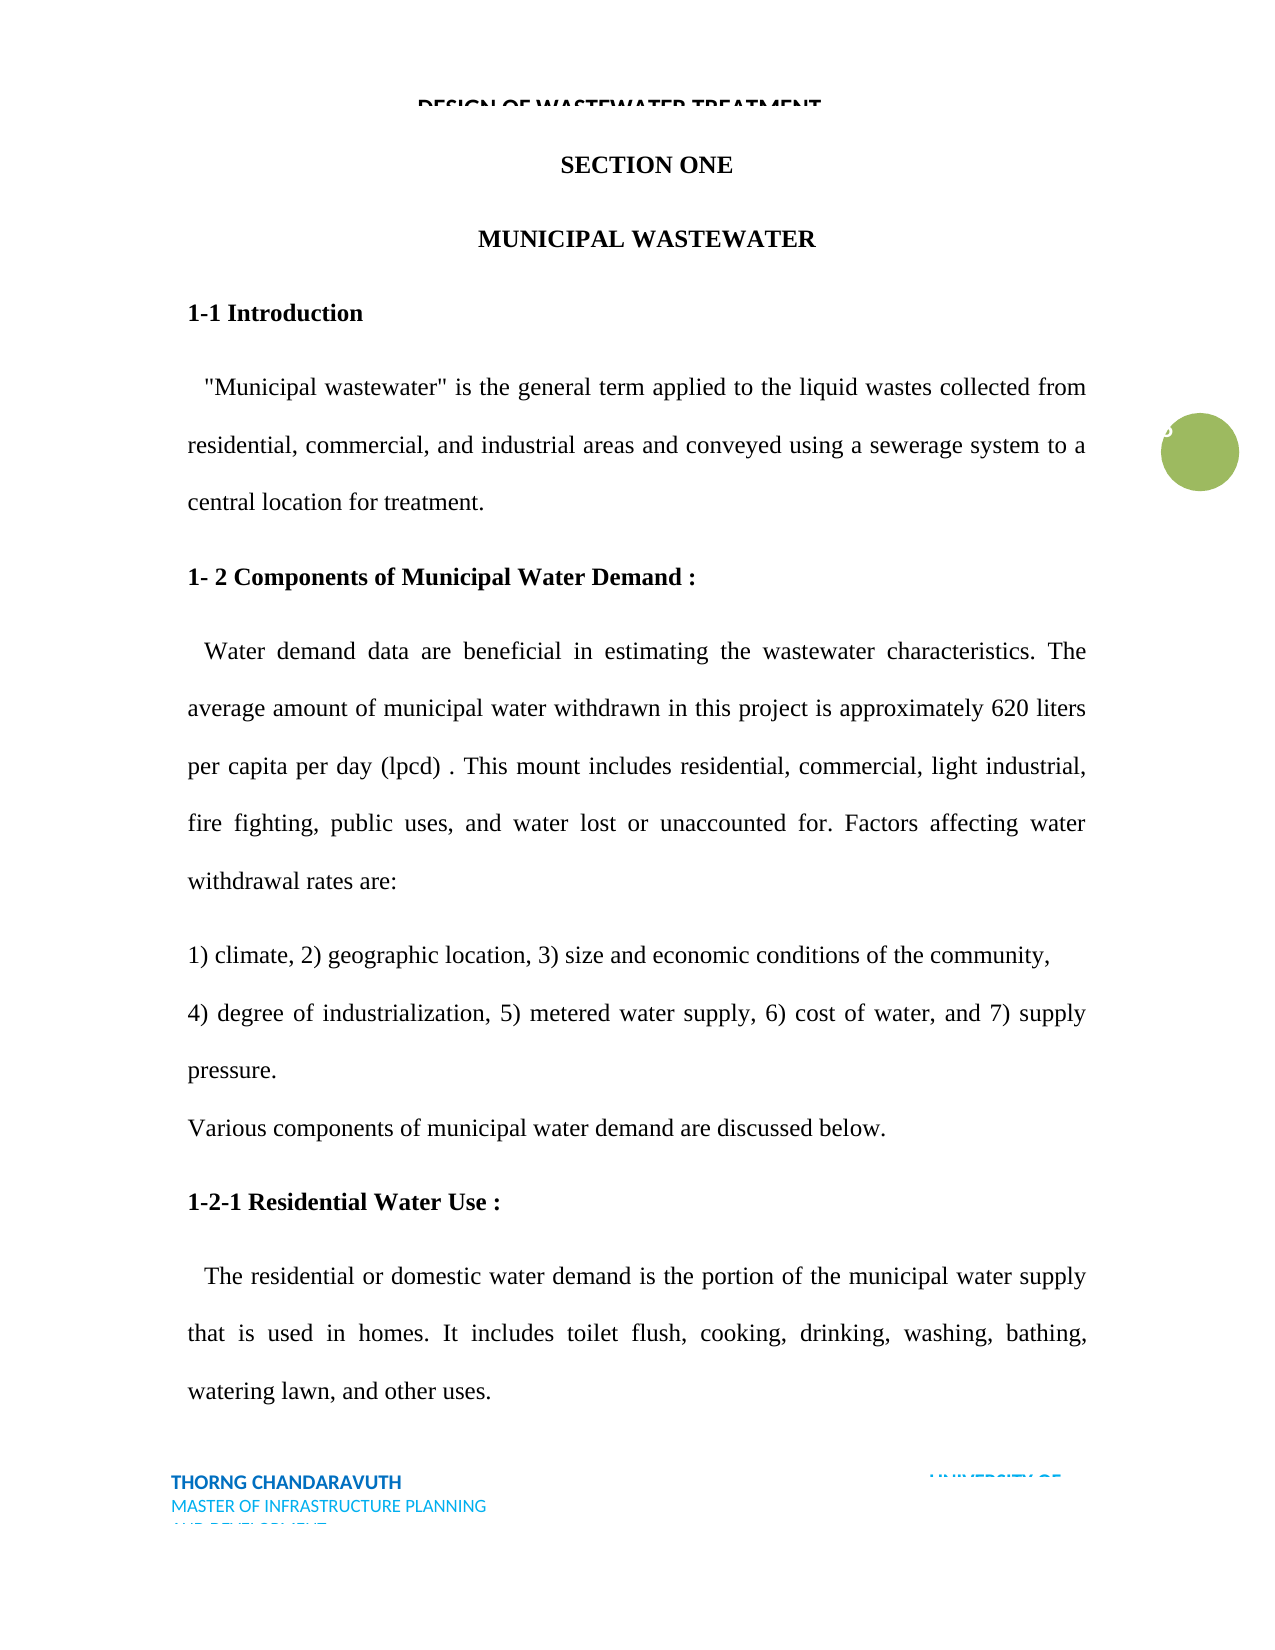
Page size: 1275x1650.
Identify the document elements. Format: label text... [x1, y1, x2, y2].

text 4) degree of industrialization, 5) metered water supply, 6) cost of water, and 7) supply pressure. [187, 998, 1087, 1084]
text 1-1 Introduction [187, 298, 1250, 327]
text 1) climate, 2) geographic location, 3) size and economic conditions of the community, [187, 940, 1250, 969]
text "Municipal wastewater" is the general term applied to the liquid wastes collected from residential, commercial, and industrial areas and conveyed using a sewerage system to a central location for treatment. [187, 372, 1087, 516]
text Water demand data are beneficial in estimating the wastewater characteristics. The average amount of municipal water withdrawn in this project is approximately 620 liters per capita per day (lpcd) . This mount includes residential, commercial, light industrial, fire fighting, public uses, and water lost or unaccounted for. Factors affecting water withdrawal rates are: [187, 636, 1087, 895]
subtitle 1-2-1 Residential Water Use : [187, 1187, 1250, 1216]
subtitle SECTION ONE MUNICIPAL WASTEWATER [478, 150, 818, 253]
text The residential or domestic water demand is the portion of the municipal water supply that is used in homes. It includes toilet flush, cooking, drinking, washing, bathing, watering lawn, and other uses. [187, 1261, 1087, 1405]
text Various components of municipal water demand are discussed below. [187, 1113, 1250, 1141]
subtitle 1- 2 Components of Municipal Water Demand : [187, 562, 1250, 591]
